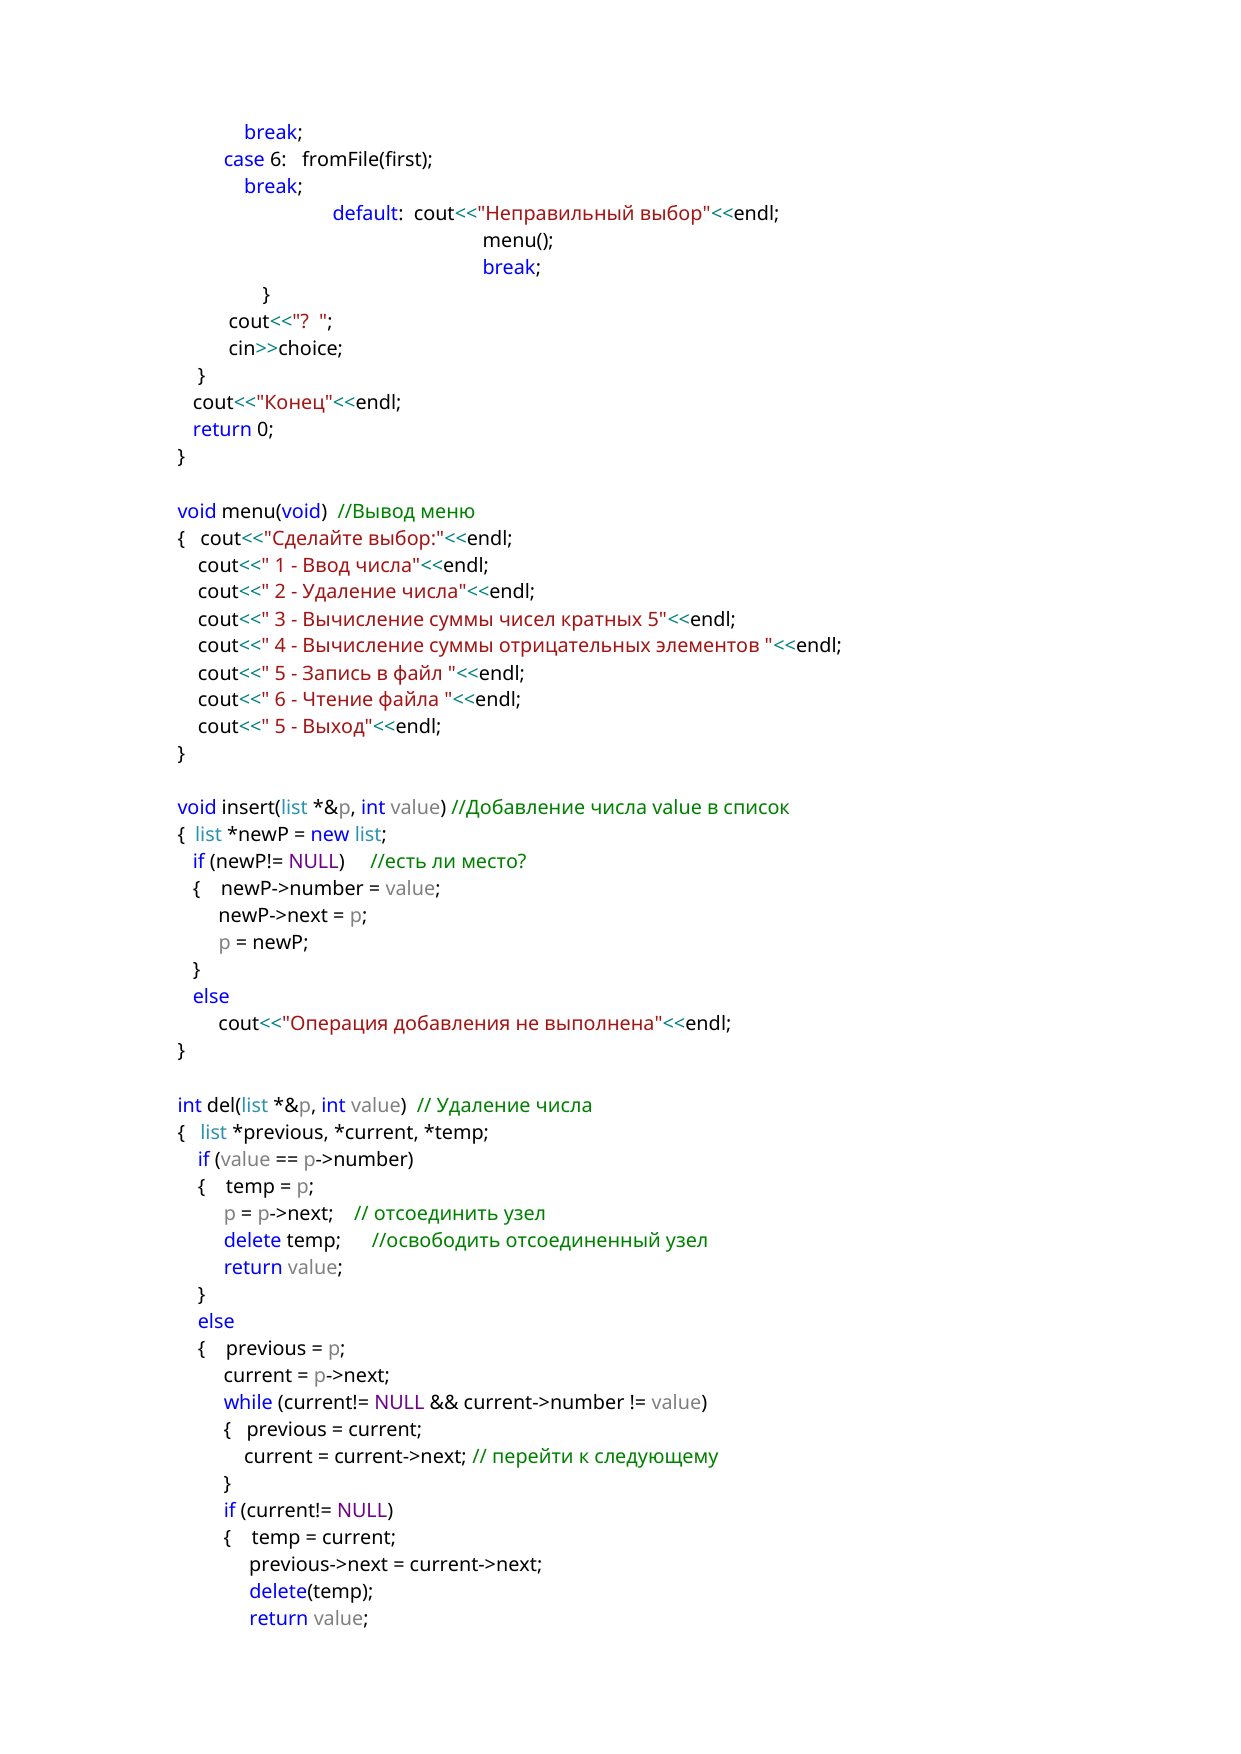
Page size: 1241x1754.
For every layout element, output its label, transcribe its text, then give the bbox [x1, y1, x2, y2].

text p = p->next; // отсоединить узел [177, 1199, 1152, 1226]
text p = newP; [177, 928, 1152, 956]
text case 6: fromFile(first); [177, 145, 1152, 172]
text { list *previous, *current, *temp; [177, 1118, 1152, 1145]
text delete temp; //освободить отсоединенный узел [177, 1226, 1152, 1253]
text void menu(void) //Вывод меню [177, 497, 1152, 524]
text current = p->next; [177, 1361, 1152, 1388]
text } [177, 956, 1152, 982]
text cout<<" 3 - Вычисление суммы чисел кратных 5"<<endl; [177, 605, 1152, 632]
text current = current->next; // перейти к следующему [177, 1442, 1152, 1469]
text cout<<" 5 - Запись в файл "<<endl; [177, 659, 1152, 686]
text } [177, 1036, 1152, 1063]
text } [177, 1469, 1152, 1496]
text } [177, 442, 1152, 469]
text cout<<" 4 - Вычисление суммы отрицательных элементов "<<endl; [177, 632, 1152, 659]
text cout<<" 6 - Чтение файла "<<endl; [177, 686, 1152, 713]
text int del(list *&p, int value) // Удаление числа [177, 1091, 1152, 1118]
text void insert(list *&p, int value) //Добавление числа value в список [177, 794, 1152, 821]
text while (current!= NULL && current->number != value) [177, 1388, 1152, 1415]
text delete(temp); [177, 1577, 1152, 1604]
text previous->next = current->next; [177, 1550, 1152, 1577]
text cout<<" 1 - Ввод числа"<<endl; [177, 551, 1152, 578]
text break; [177, 118, 1152, 145]
text cout<<"Конец"<<endl; [177, 388, 1152, 415]
text cout<<"? "; [177, 307, 1152, 334]
text break; [177, 253, 1152, 280]
text cout<<" 5 - Выход"<<endl; [177, 713, 1152, 740]
text { previous = current; [177, 1415, 1152, 1442]
text cin>>choice; [177, 334, 1152, 361]
text { list *newP = new list; [177, 821, 1152, 848]
text menu(); [177, 226, 1152, 253]
text if (value == p->number) [177, 1145, 1152, 1172]
text cout<<" 2 - Удаление числа"<<endl; [177, 578, 1152, 605]
text else [177, 982, 1152, 1009]
text return value; [177, 1604, 1152, 1631]
text } [177, 740, 1152, 767]
text break; [177, 172, 1152, 199]
text { temp = current; [177, 1523, 1152, 1550]
text { newP->number = value; [177, 874, 1152, 902]
text return 0; [177, 415, 1152, 442]
text } [177, 280, 1152, 307]
text if (newP!= NULL) //есть ли место? [177, 848, 1152, 874]
text cout<<"Операция добавления не выполнена"<<endl; [177, 1009, 1152, 1036]
text { previous = p; [177, 1334, 1152, 1361]
text return value; [177, 1253, 1152, 1280]
text } [177, 1280, 1152, 1307]
text if (current!= NULL) [177, 1496, 1152, 1523]
text default: cout<<"Неправильный выбор"<<endl; [177, 199, 1152, 226]
text { temp = p; [177, 1172, 1152, 1199]
text else [177, 1307, 1152, 1334]
text newP->next = p; [177, 902, 1152, 928]
text } [177, 361, 1152, 388]
text { cout<<"Сделайте выбор:"<<endl; [177, 524, 1152, 551]
